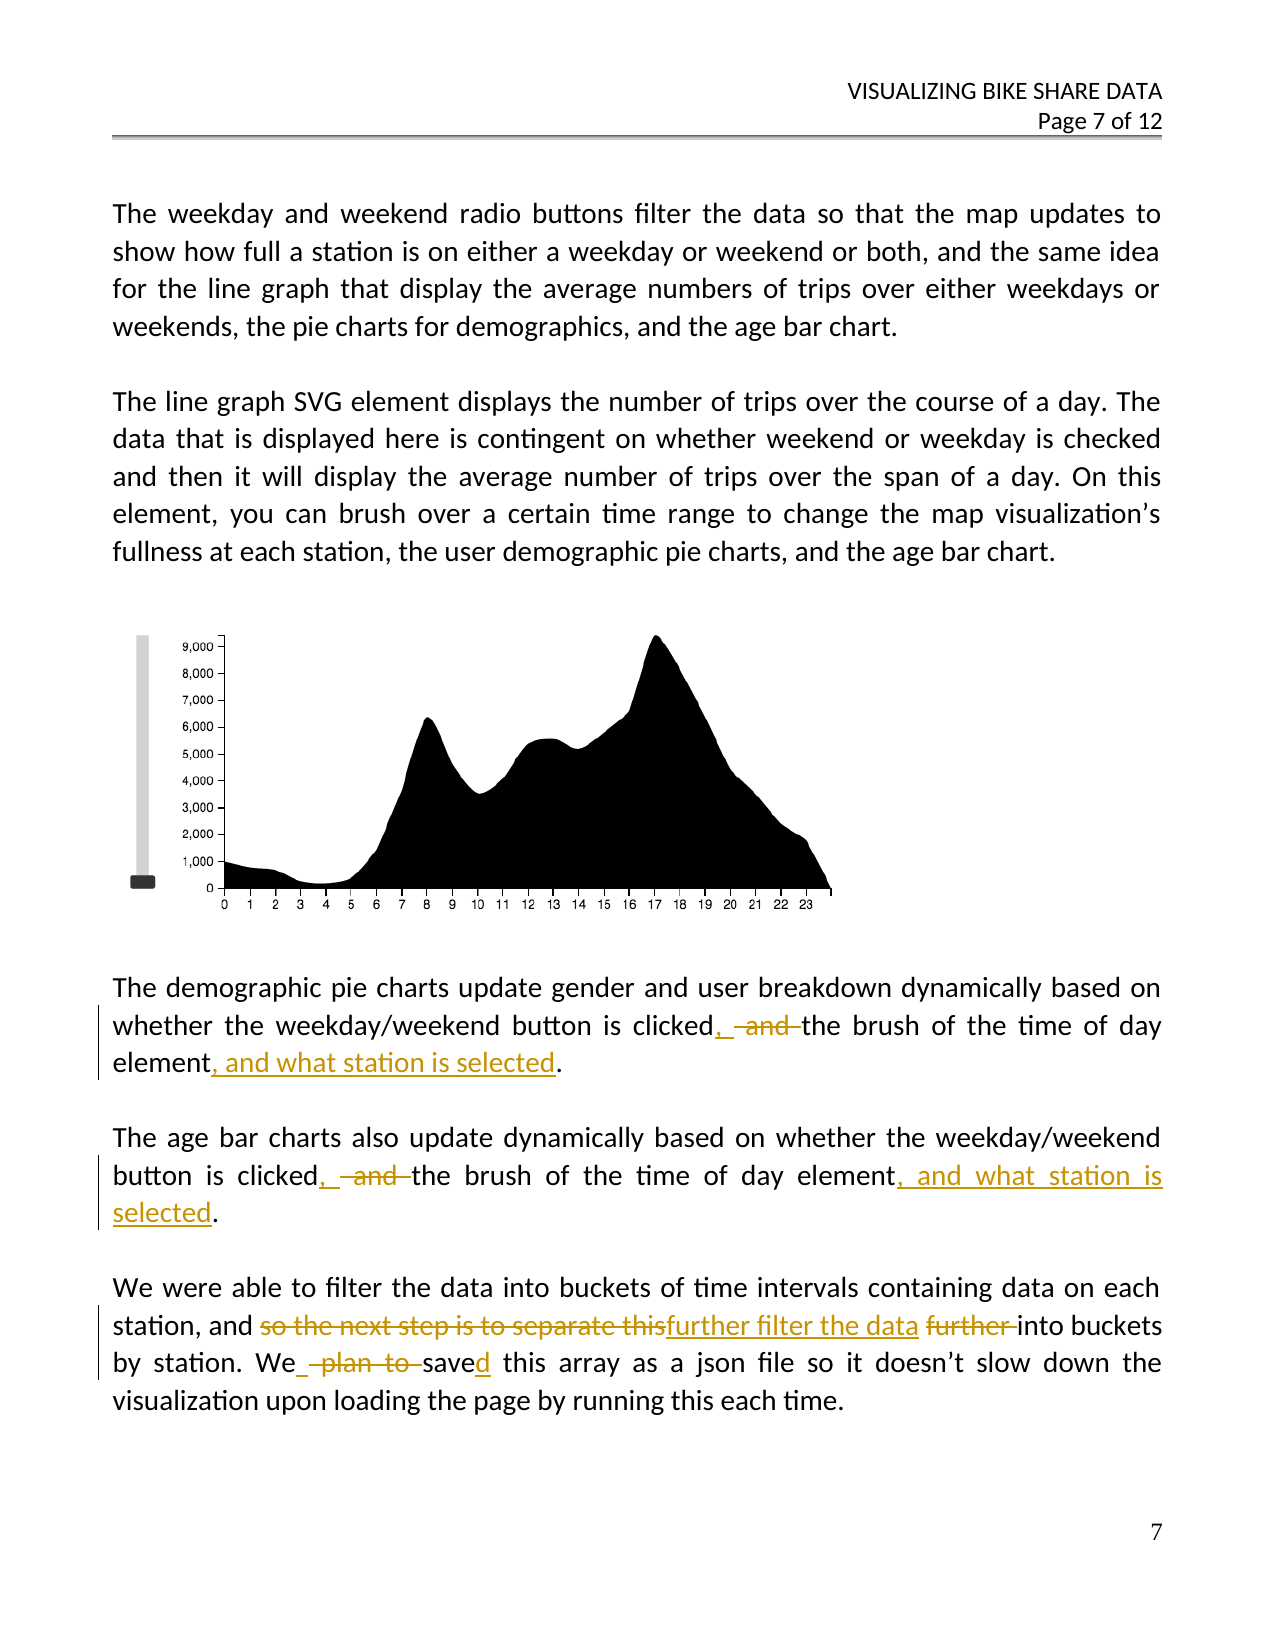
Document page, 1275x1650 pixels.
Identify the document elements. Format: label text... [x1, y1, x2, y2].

text We were able to filter the data into buckets of time intervals containing data on each station, and into buckets by station. Wesave this array as a json file so it doesn’t slow down the visualization upon loading the page by running this each time. [112, 1267, 1162, 1417]
text The line graph SVG element displays the number of trips over the course of a day. The data that is displayed here is contingent on whether weekend or weekday is checked and then it will display the average number of trips over the span of a day. On this element, you can brush over a certain time range to change the map visualization’s fullness at each station, the user demographic pie charts, and the age bar chart. [112, 381, 1162, 568]
picture [112, 135, 1162, 140]
picture [112, 606, 863, 930]
text The age bar charts also update dynamically based on whether the weekday/weekend button is clickedthe brush of the time of day element. [112, 1117, 1162, 1230]
text The demographic pie charts update gender and user breakdown dynamically based on whether the weekday/weekend button is clickedthe brush of the time of day element. [112, 967, 1162, 1080]
text The weekday and weekend radio buttons filter the data so that the map updates to show how full a station is on either a weekday or weekend or both, and the same idea for the line graph that display the average numbers of trips over either weekdays or weekends, the pie charts for demographics, and the age bar chart. [112, 193, 1162, 343]
